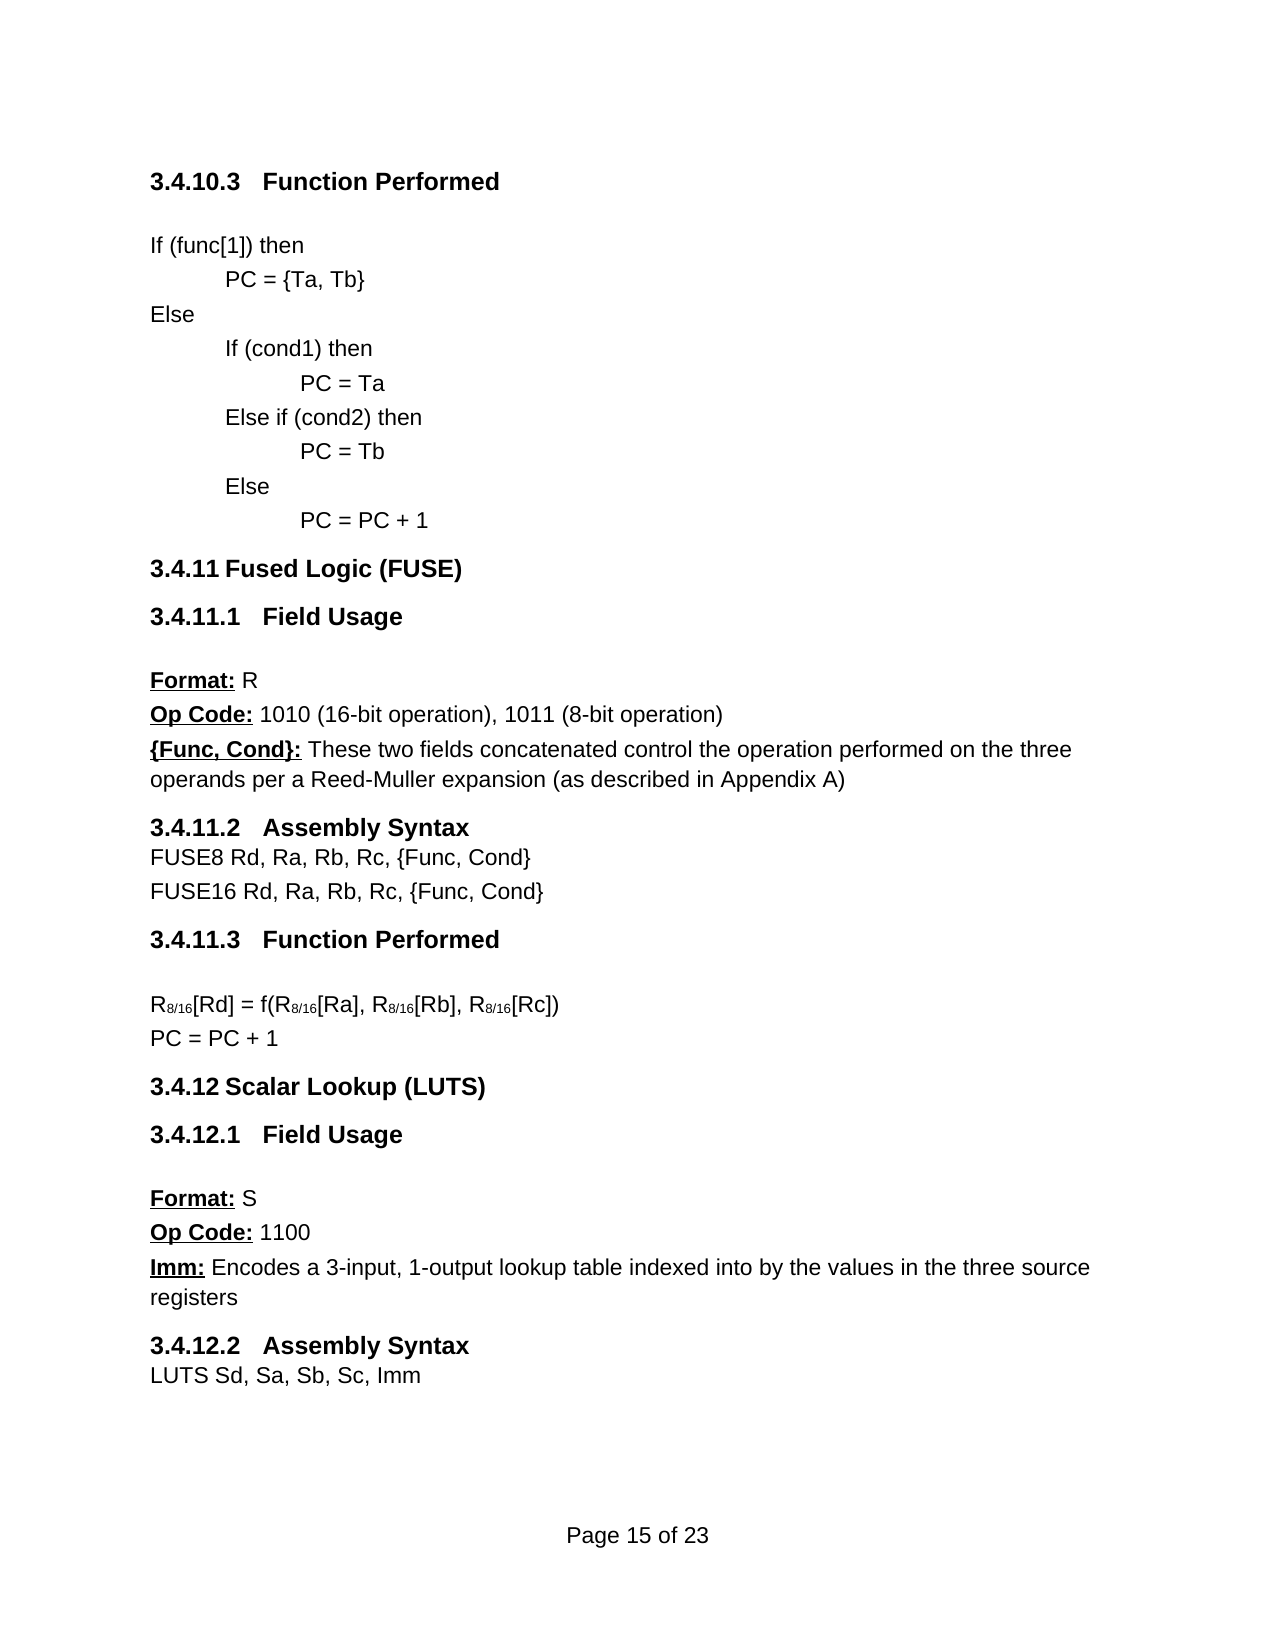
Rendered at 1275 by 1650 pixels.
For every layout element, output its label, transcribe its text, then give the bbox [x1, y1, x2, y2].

text Op Code: 1100 [150, 1219, 1125, 1246]
text FUSE16 Rd, Ra, Rb, Rc, {Func, Cond} [150, 878, 1125, 905]
subtitle Field Usage [150, 1119, 1125, 1148]
text Imm: Encodes a 3-input, 1-output lookup table indexed into by the values in the three source registers [150, 1254, 1125, 1310]
text LUTS Sd, Sa, Sb, Sc, Imm [150, 1362, 1125, 1388]
subtitle Fused Logic (FUSE) [150, 554, 1125, 583]
subtitle Assembly Syntax [150, 813, 1125, 842]
text Format: S [150, 1185, 1125, 1211]
text Else [150, 301, 1125, 327]
text If (cond1) then [225, 335, 1125, 362]
text PC = PC + 1 [225, 507, 1125, 533]
text FUSE8 Rd, Ra, Rb, Rc, {Func, Cond} [150, 844, 1125, 870]
text Format: R [150, 667, 1125, 693]
subtitle Function Performed [150, 167, 1125, 195]
text Op Code: 1010 (16-bit operation), 1011 (8-bit operation) [150, 701, 1125, 728]
text PC = Ta [225, 369, 1125, 396]
subtitle Field Usage [150, 602, 1125, 630]
subtitle Scalar Lookup (LUTS) [150, 1072, 1125, 1101]
subtitle Assembly Syntax [150, 1331, 1125, 1359]
text {Func, Cond}: These two fields concatenated control the operation performed on the three operands per a Reed-Muller expansion (as described in Appendix A) [150, 736, 1125, 792]
text Else [225, 473, 1125, 499]
text If (func[1]) then [150, 232, 1125, 258]
text Else if (cond2) then [225, 404, 1125, 430]
text R8/16[Rd] = f(R8/16[Ra], R8/16[Rb], R8/16[Rc]) [150, 991, 1125, 1017]
text PC = Tb [225, 438, 1125, 465]
text PC = {Ta, Tb} [150, 266, 1125, 293]
text PC = PC + 1 [150, 1025, 1125, 1051]
subtitle Function Performed [150, 925, 1125, 954]
